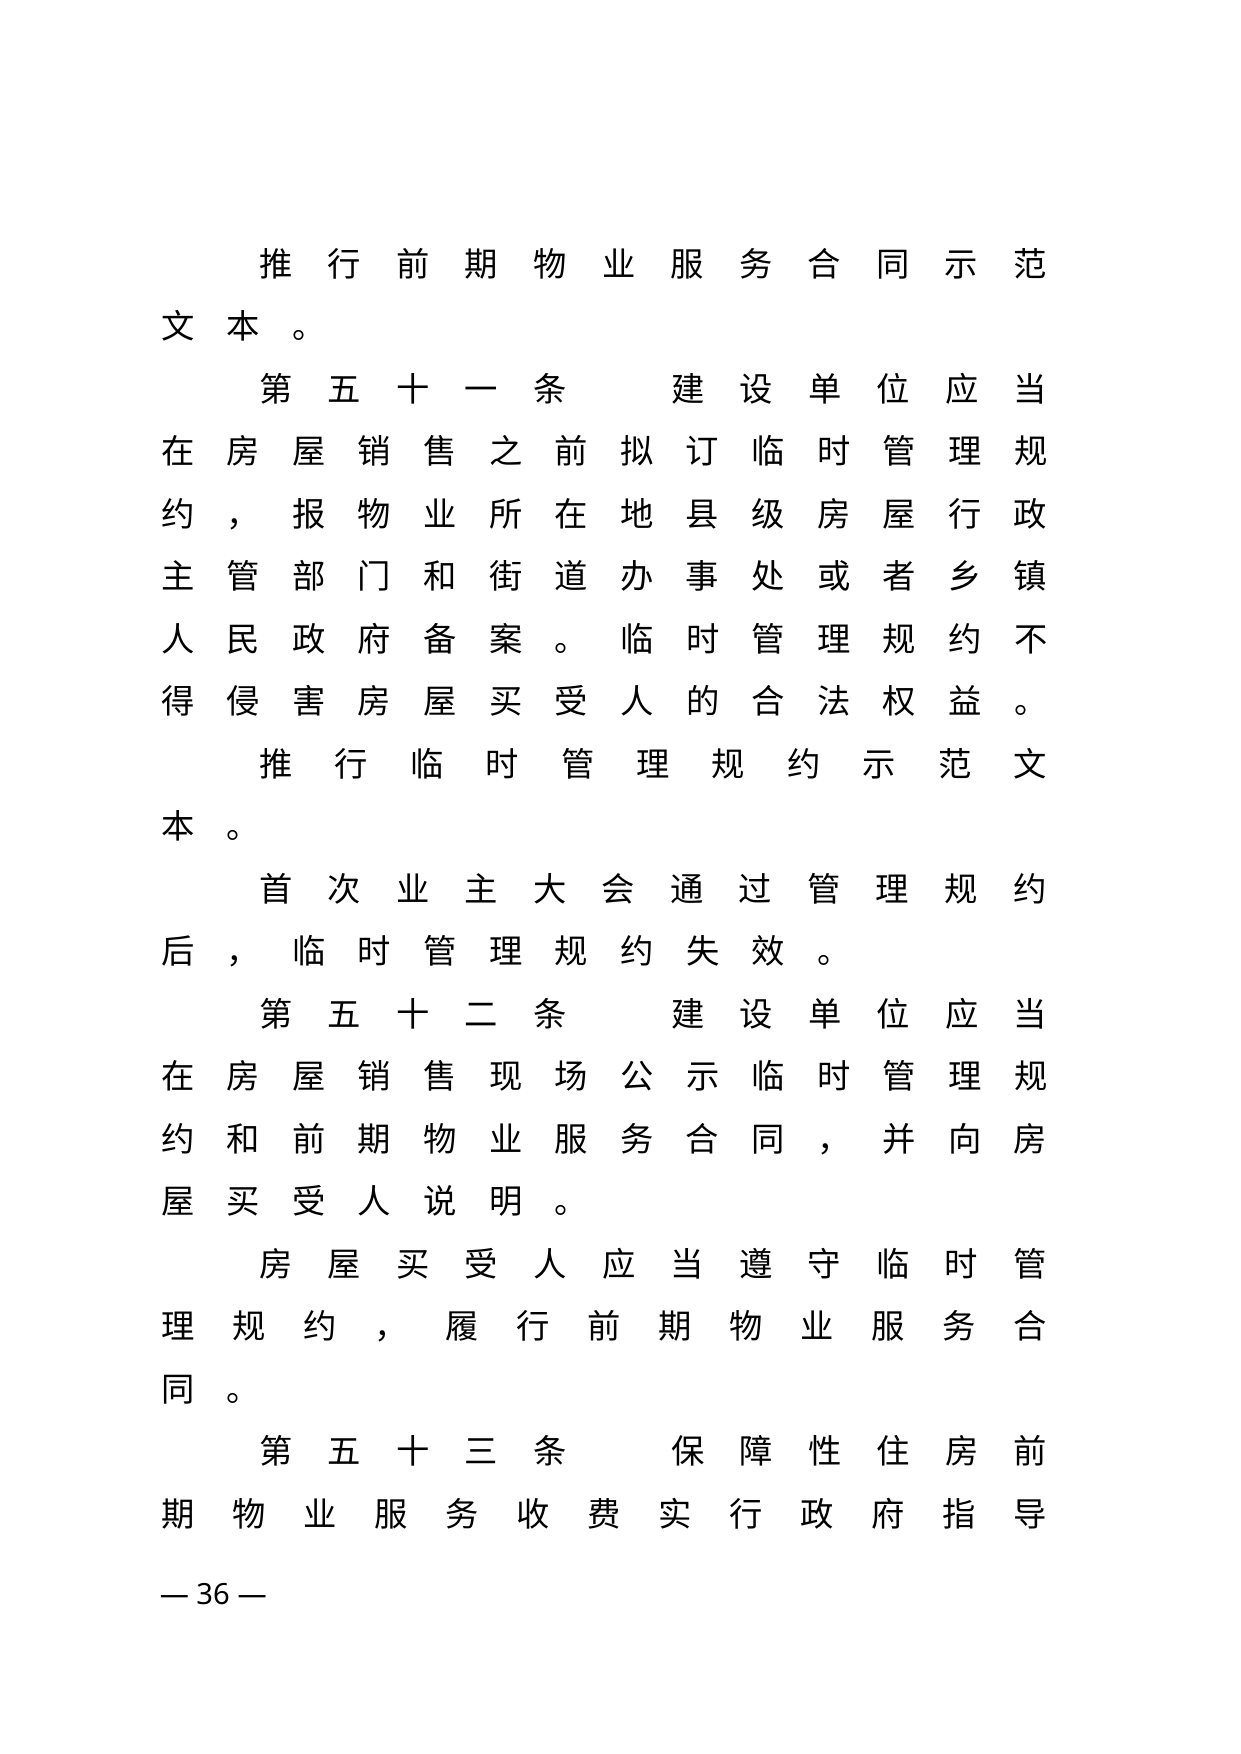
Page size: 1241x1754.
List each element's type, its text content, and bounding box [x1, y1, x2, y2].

text 推行前期物业服务合同示范文本。 [161, 231, 1079, 356]
text 推行临时管理规约示范文本。 [161, 731, 1079, 856]
text 房屋买受人应当遵守临时管理规约，履行前期物业服务合同。 [161, 1231, 1079, 1418]
text 第五十二条 建设单位应当在房屋销售现场公示临时管理规约和前期物业服务合同，并向房屋买受人说明。 [161, 981, 1079, 1231]
text 第五十一条 建设单位应当在房屋销售之前拟订临时管理规约，报物业所在地县级房屋行政主管部门和街道办事处或者乡镇人民政府备案。临时管理规约不得侵害房屋买受人的合法权益。 [161, 356, 1079, 731]
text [161, 1418, 1079, 1543]
text 首次业主大会通过管理规约后，临时管理规约失效。 [161, 856, 1079, 981]
